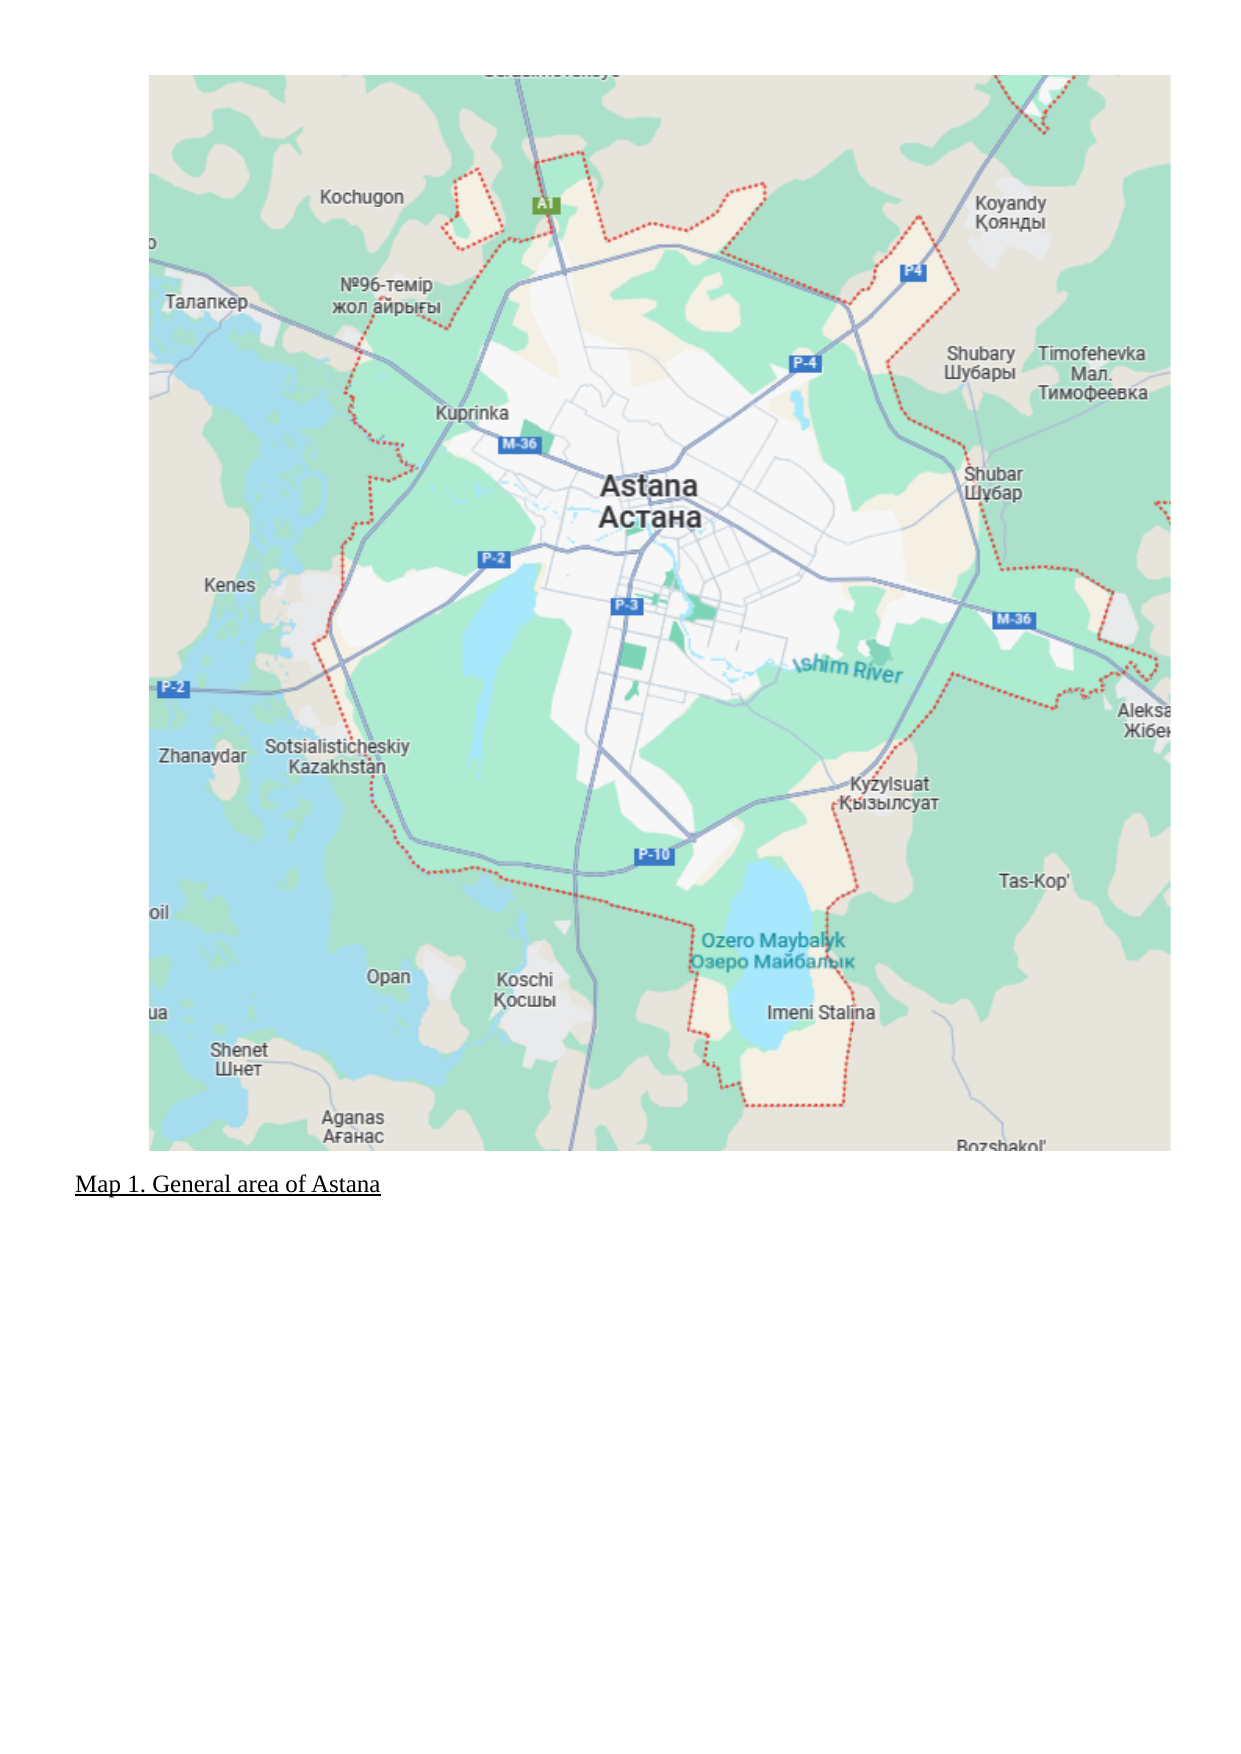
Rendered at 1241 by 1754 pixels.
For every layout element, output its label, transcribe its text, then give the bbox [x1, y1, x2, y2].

picture [148, 75, 1171, 1151]
text Map 1. General area of Astana [75, 1169, 1165, 1198]
